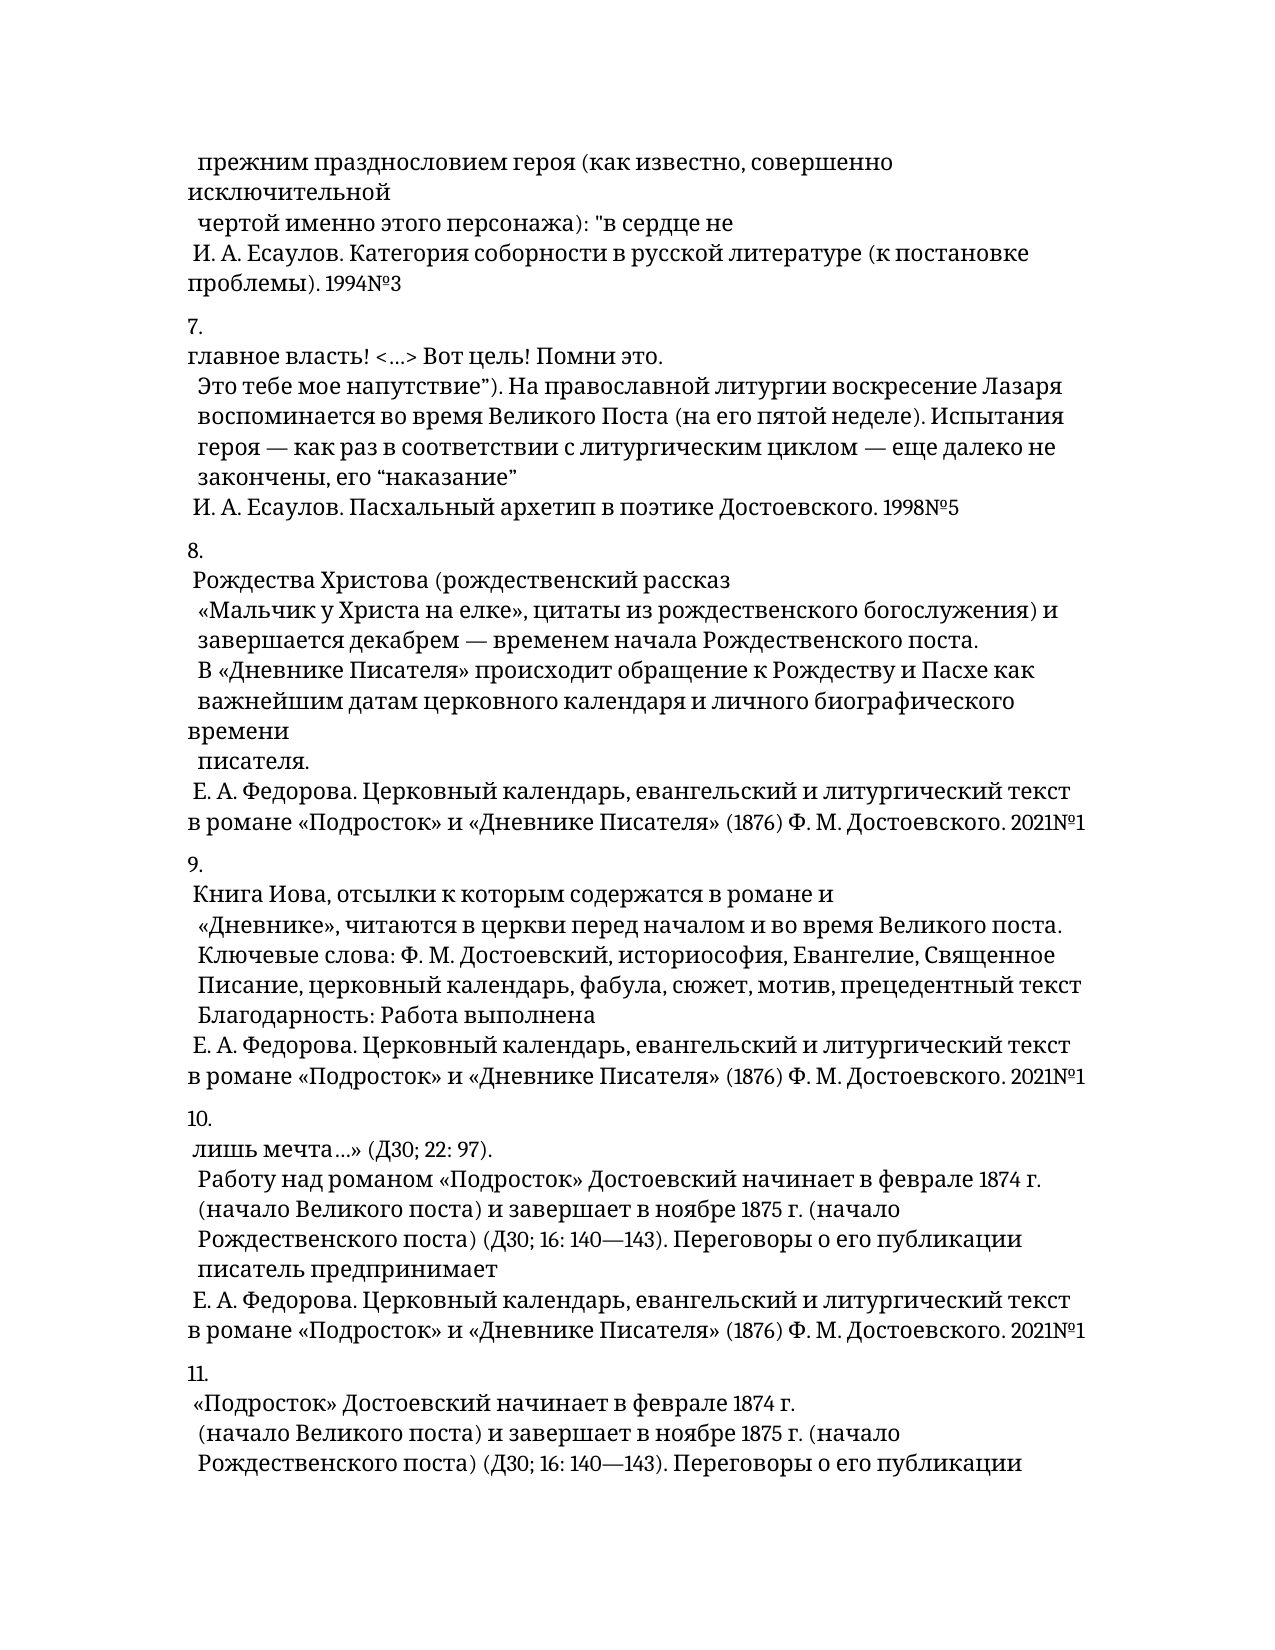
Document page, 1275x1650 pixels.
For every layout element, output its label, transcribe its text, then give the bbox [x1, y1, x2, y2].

text 8. Рождества Христова (рождественский рассказ «Мальчик у Христа на елке», цитаты из рождественского богослужения) и завершается декабрем — временем начала Рождественского поста. В «Дневнике Писателя» происходит обращение к Рождеству и Пасхе как важнейшим датам церковного календаря и личного биографического времени писателя. Е. А. Федорова. Церковный календарь, евангельский и литургический текст в романе «Подросток» и «Дневнике Писателя» (1876) Ф. М. Достоевского. 2021№1 [187, 537, 1087, 836]
text 7. главное власть! <…> Вот цель! Помни это. Это тебе мое напутствие”). На православной литургии воскресение Лазаря воспоминается во время Великого Поста (на его пятой неделе). Испытания героя ― как раз в соответствии с литургическим циклом ― еще далеко не закончены, его “наказание” И. А. Есаулов. Пасхальный архетип в поэтике Достоевского. 1998№5 [187, 313, 1087, 521]
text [187, 150, 1087, 297]
text 9. Книга Иова, отсылки к которым содержатся в романе и «Дневнике», читаются в церкви перед началом и во время Великого поста. Ключевые слова: Ф. М. Достоевский, историософия, Евангелие, Священное Писание, церковный календарь, фабула, сюжет, мотив, прецедентный текст Благодарность: Работа выполнена Е. А. Федорова. Церковный календарь, евангельский и литургический текст в романе «Подросток» и «Дневнике Писателя» (1876) Ф. М. Достоевского. 2021№1 [187, 852, 1087, 1090]
text 10. лишь мечта…» (Д30; 22: 97). Работу над романом «Подросток» Достоевский начинает в феврале 1874 г. (начало Великого поста) и завершает в ноябре 1875 г. (начало Рождественского поста) (Д30; 16: 140—143). Переговоры о его публикации писатель предпринимает Е. А. Федорова. Церковный календарь, евангельский и литургический текст в романе «Подросток» и «Дневнике Писателя» (1876) Ф. М. Достоевского. 2021№1 [187, 1106, 1087, 1344]
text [187, 1360, 1087, 1477]
